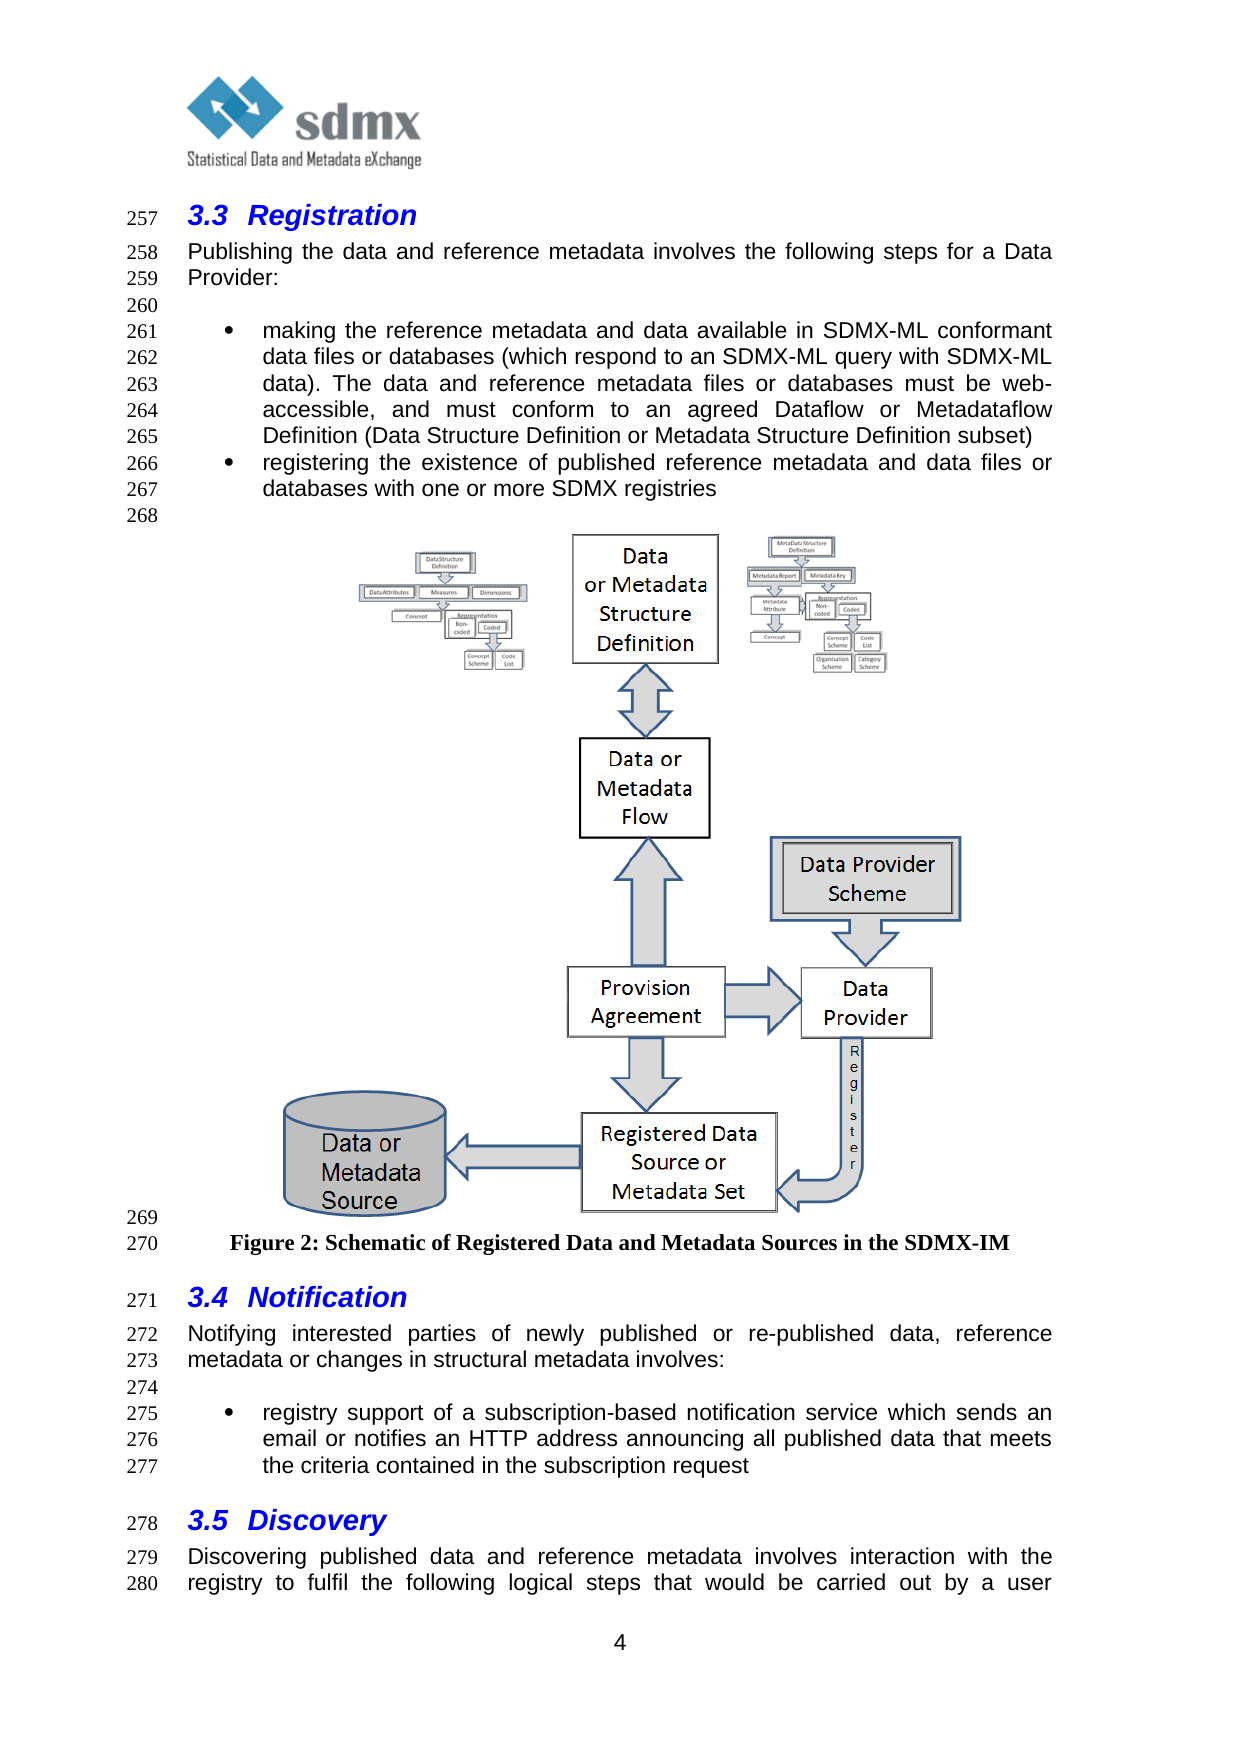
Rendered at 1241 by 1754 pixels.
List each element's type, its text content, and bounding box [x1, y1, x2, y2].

text Publishing the data and reference metadata involves the following steps for a Data Provider: [187, 238, 1053, 291]
list registry support of a subscription-based notification service which sends an email or notifies an HTTP address announcing all published data that meets the criteria contained in the subscription request [225, 1399, 1053, 1478]
subtitle Notification [187, 1280, 1053, 1314]
list Figure 2: Schematic of Registered Data and Metadata Sources in the SDMX-IM [187, 1229, 1053, 1255]
picture [187, 76, 428, 172]
subtitle Discovery [187, 1503, 1053, 1537]
list making the reference metadata and data available in SDMX-ML conformant data files or databases (which respond to an SDMX-ML query with SDMX-ML data). The data and reference metadata files or databases must be web-accessible, and must conform to an agreed Dataflow or Metadataflow Definition (Data Structure Definition or Metadata Structure Definition subset) [225, 317, 1053, 449]
subtitle Registration [187, 198, 1053, 232]
list registering the existence of published reference metadata and data files or databases with one or more SDMX registries [225, 449, 1053, 501]
text Notifying interested parties of newly published or re-published data, reference metadata or changes in structural metadata involves: [187, 1320, 1053, 1373]
picture [267, 527, 973, 1225]
